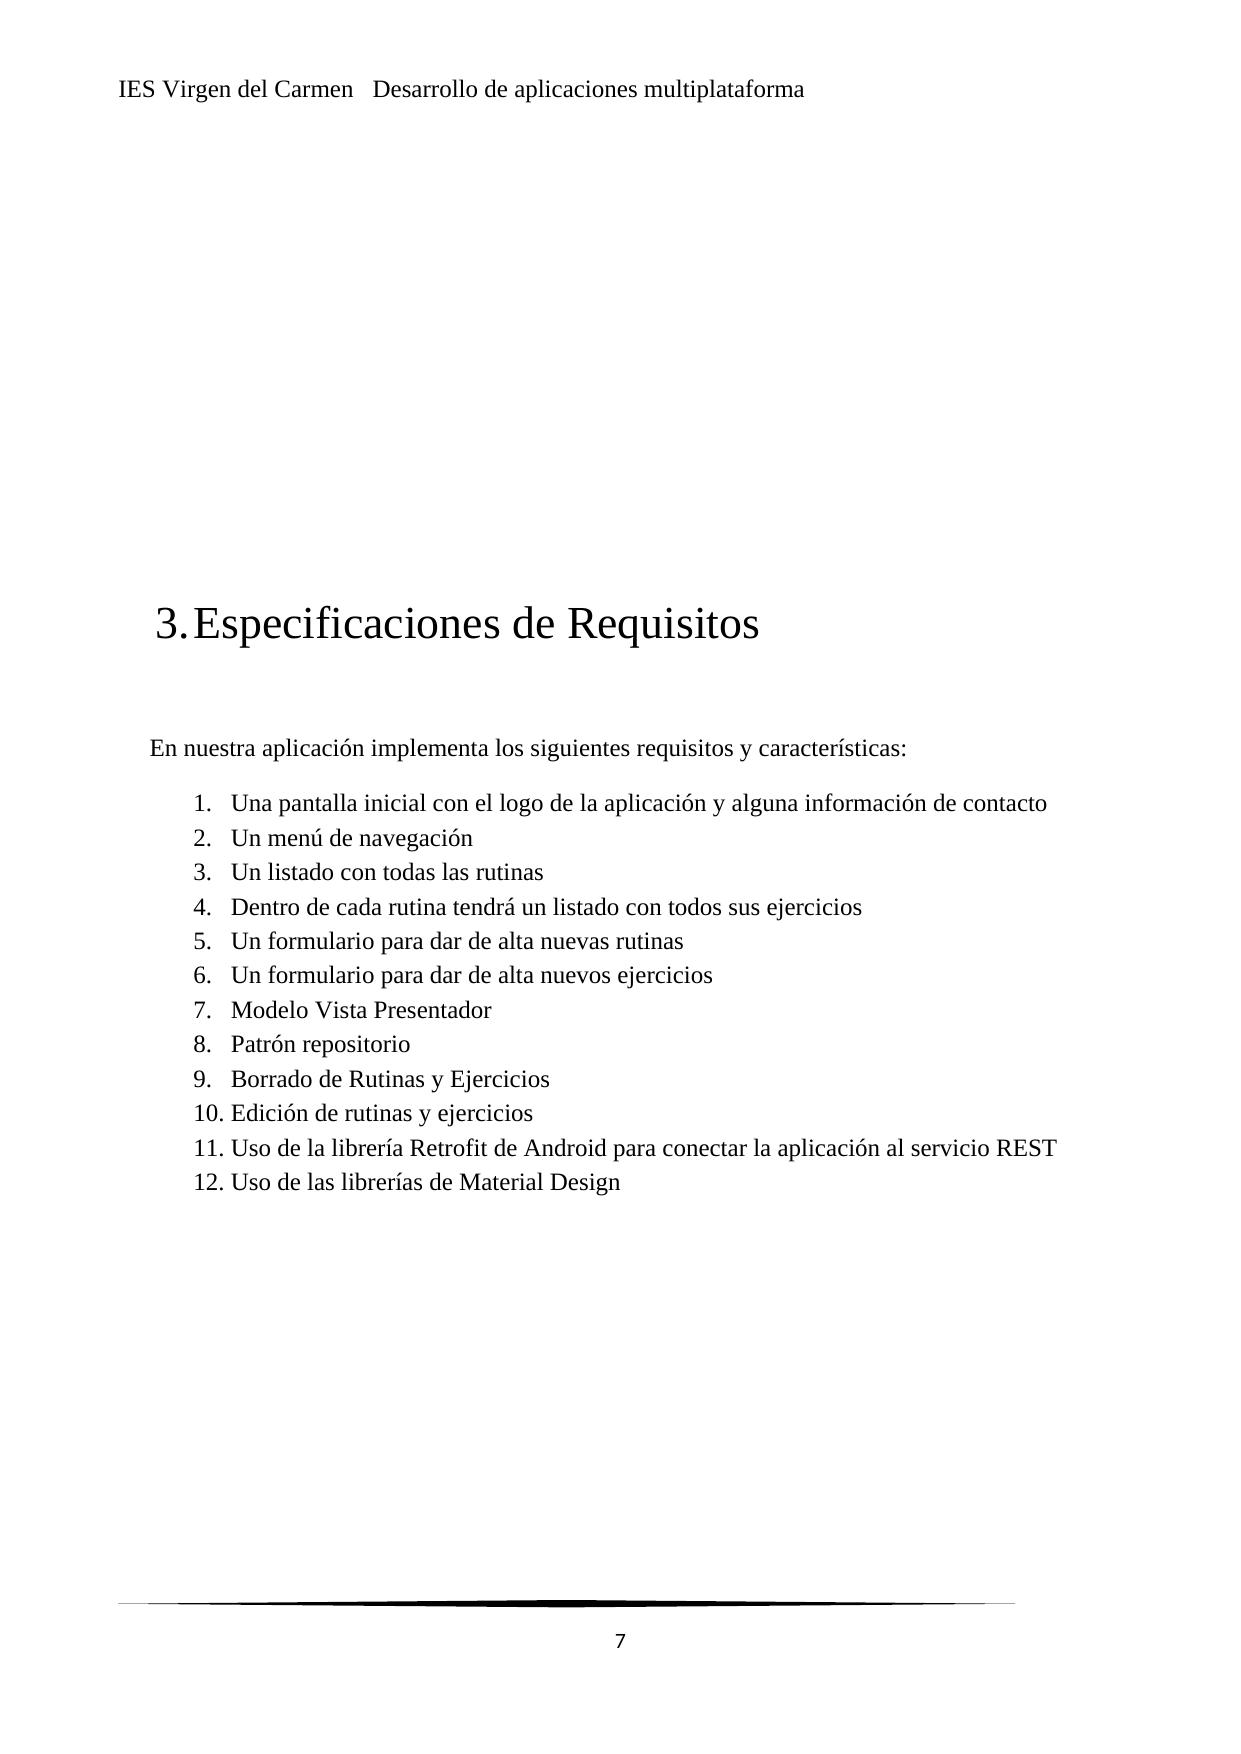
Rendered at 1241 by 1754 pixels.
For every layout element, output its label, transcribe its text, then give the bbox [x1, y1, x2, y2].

list Un listado con todas las rutinas [193, 857, 1122, 886]
list Un menú de navegación [193, 823, 1122, 851]
list Edición de rutinas y ejercicios [193, 1098, 1122, 1127]
list Dentro de cada rutina tendrá un listado con todos sus ejercicios [193, 892, 1122, 920]
list Uso de la librería Retrofit de Android para conectar la aplicación al servicio REST [193, 1133, 1122, 1162]
list Uso de las librerías de Material Design [193, 1167, 1122, 1196]
list Un formulario para dar de alta nuevas rutinas [193, 926, 1122, 955]
list Patrón repositorio [193, 1029, 1122, 1058]
text En nuestra aplicación implementa los siguientes requisitos y características: [118, 733, 1122, 762]
list Una pantalla inicial con el logo de la aplicación y alguna información de contacto [193, 788, 1122, 817]
list Especificaciones de Requisitos [156, 596, 1122, 649]
list Modelo Vista Presentador [193, 995, 1122, 1024]
list Borrado de Rutinas y Ejercicios [193, 1064, 1122, 1093]
list Un formulario para dar de alta nuevos ejercicios [193, 961, 1122, 989]
